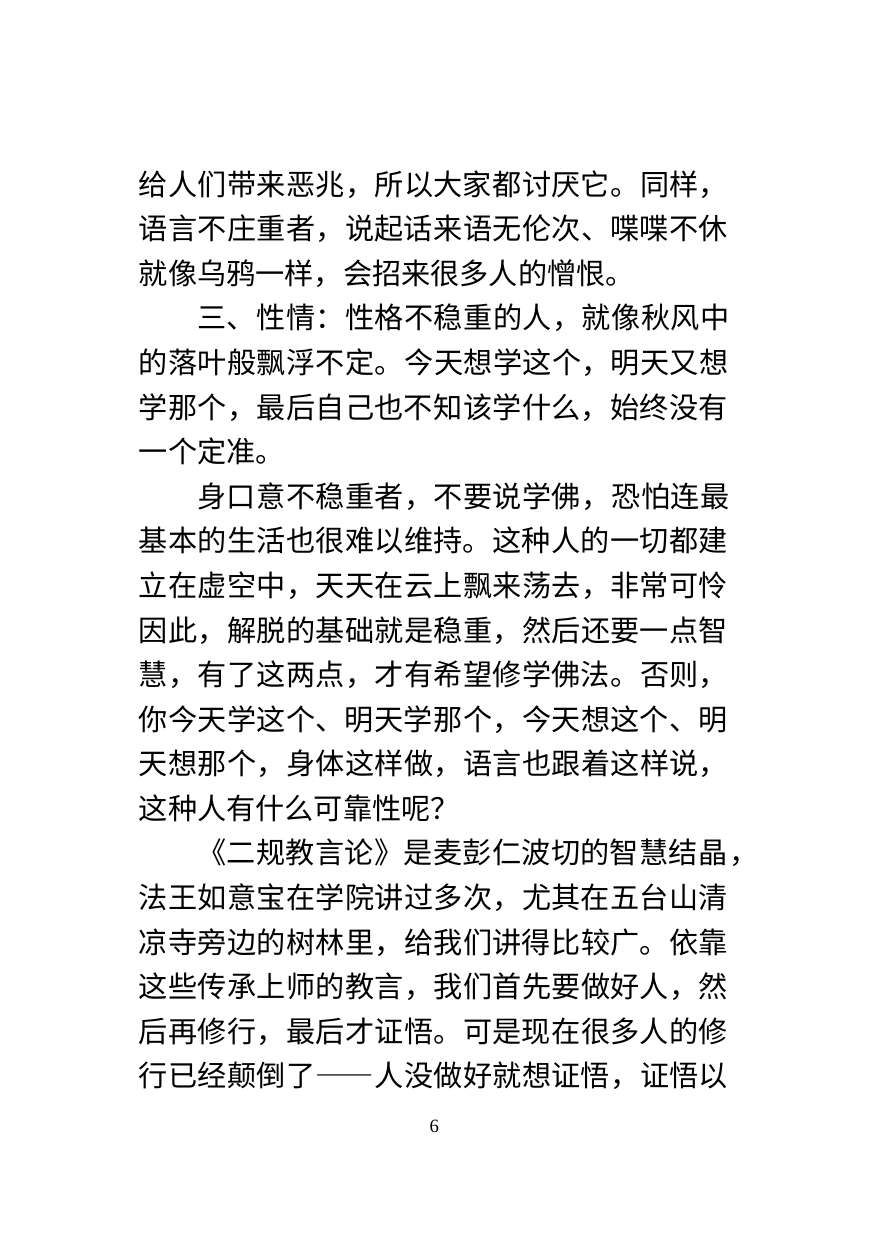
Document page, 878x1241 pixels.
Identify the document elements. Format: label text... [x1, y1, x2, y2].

text 三、性情：性格不稳重的人，就像秋风中的落叶般飘浮不定。今天想学这个，明天又想学那个，最后自己也不知该学什么，始终没有一个定准。 [139, 293, 729, 472]
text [139, 828, 729, 1096]
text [139, 159, 729, 293]
text 身口意不稳重者，不要说学佛，恐怕连最基本的生活也很难以维持。这种人的一切都建立在虚空中，天天在云上飘来荡去，非常可怜。因此，解脱的基础就是稳重，然后还要一点智慧，有了这两点，才有希望修学佛法。否则，你今天学这个、明天学那个，今天想这个、明天想那个，身体这样做，语言也跟着这样说，这种人有什么可靠性呢？ [139, 472, 729, 828]
